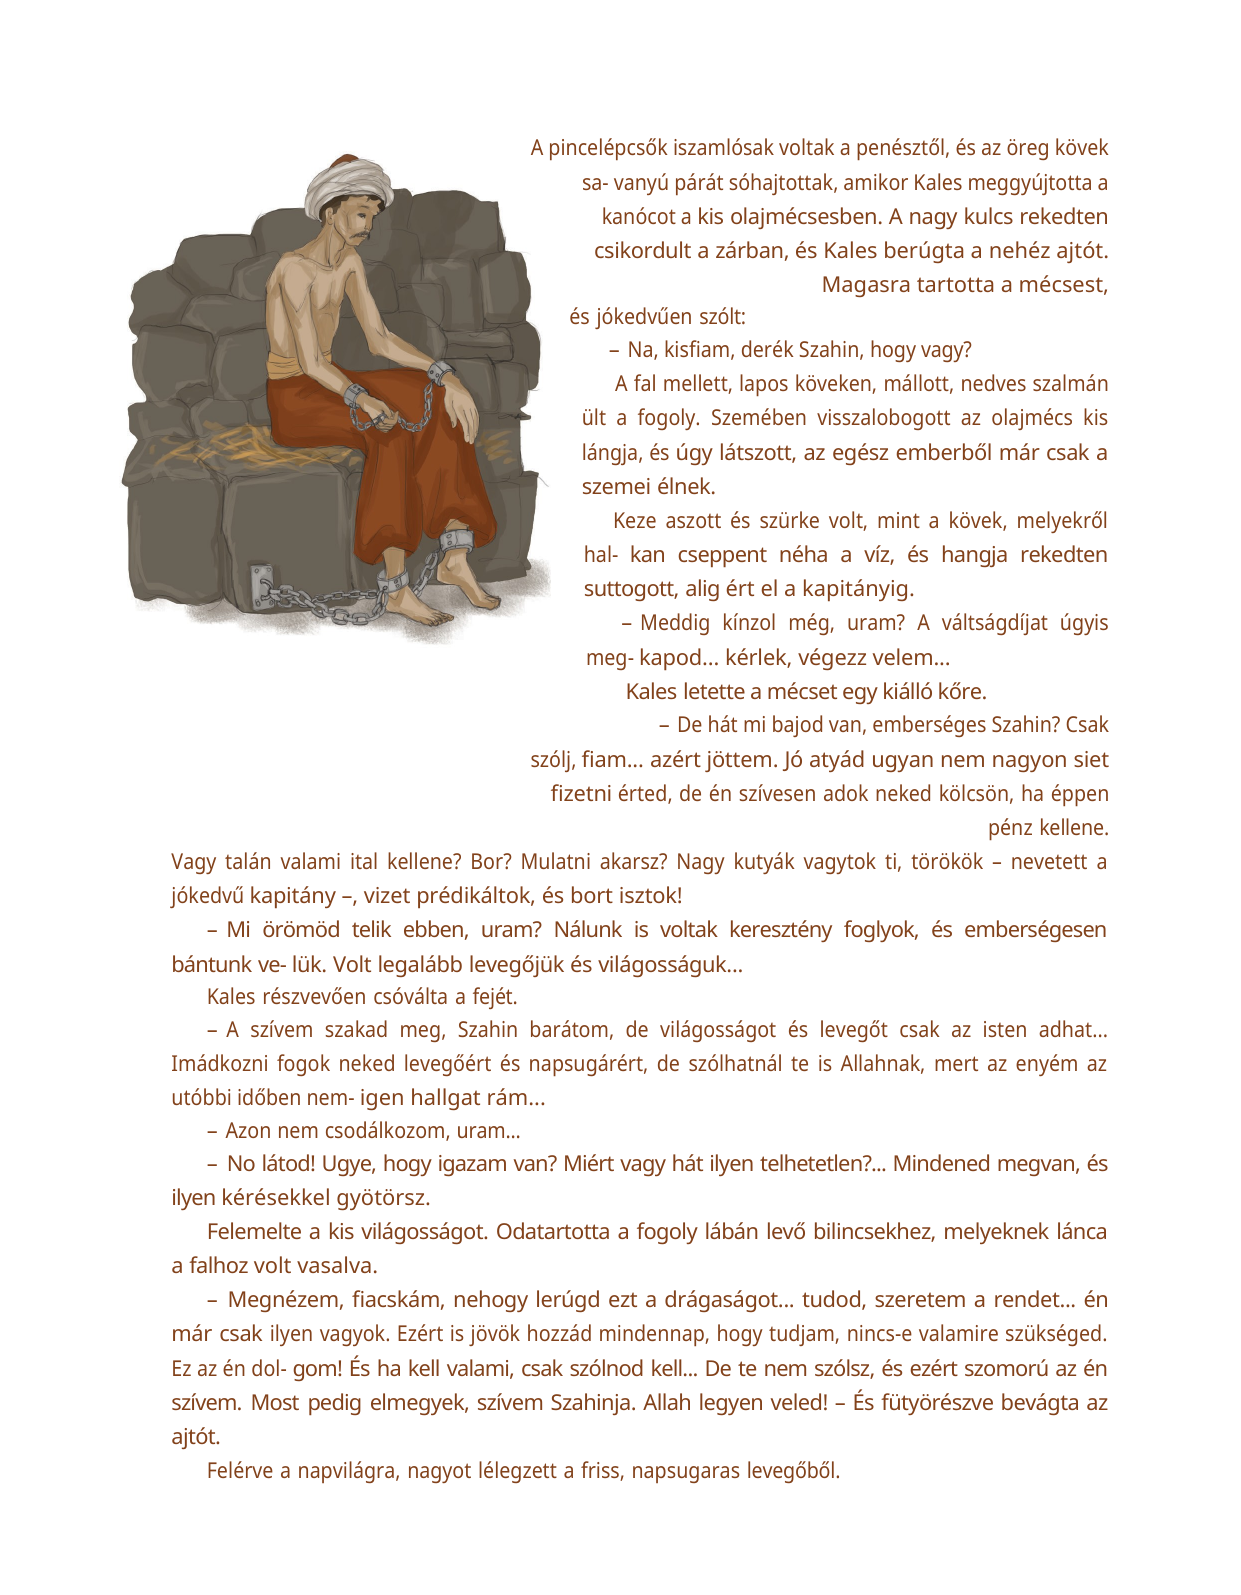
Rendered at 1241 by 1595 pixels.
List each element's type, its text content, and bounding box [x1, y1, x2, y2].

text Felérve a napvilágra, nagyot lélegzett a friss, napsugaras levegőből. [207, 1455, 1207, 1485]
text Kales részvevően csóválta a fejét. [207, 983, 1207, 1010]
list Meddig kínzol még, uram? A váltságdíjat úgyis meg- kapod... kérlek, végezz velem... [586, 607, 1109, 671]
list A szívem szakad meg, Szahin barátom, de világosságot és levegőt csak az isten adhat... Imádkozni fogok neked levegőért és napsugárért, de szólhatnál te is Allahnak, mert az enyém az utóbbi időben nem- igen hallgat rám... [171, 1014, 1109, 1112]
text A pincelépcsők iszamlósak voltak a penésztől, és az öreg kövek sa- vanyú párát sóhajtottak, amikor Kales meggyújtotta a kanócot a kis olajmécsesben. A nagy kulcs rekedten csikordult a zárban, és Kales berúgta a nehéz ajtót. Magasra tartotta a mécsest, [515, 132, 1109, 299]
text A fal mellett, lapos köveken, mállott, nedves szalmán ült a fogoly. Szemében visszalobogott az olajmécs kis lángja, és úgy látszott, az egész emberből már csak a szemei élnek. [582, 368, 1109, 500]
text Vagy talán valami ital kellene? Bor? Mulatni akarsz? Nagy kutyák vagytok ti, törökök – nevetett a jókedvű kapitány –, vizet prédikáltok, és bort isztok! [171, 846, 1109, 910]
list Mi örömöd telik ebben, uram? Nálunk is voltak keresztény foglyok, és emberségesen bántunk ve- lük. Volt legalább levegőjük és világosságuk... [171, 914, 1109, 978]
text Keze aszott és szürke volt, mint a kövek, melyekről hal- kan cseppent néha a víz, és hangja rekedten suttogott, alig ért el a kapitányig. [584, 505, 1109, 603]
text és jókedvűen szólt: [569, 303, 1207, 330]
list De hát mi bajod van, emberséges Szahin? Csak szólj, fiam... azért jöttem. Jó atyád ugyan nem nagyon siet fizetni érted, de én szívesen adok neked kölcsön, ha éppen pénz kellene. [521, 709, 1109, 842]
list Azon nem csodálkozom, uram... [207, 1116, 1207, 1143]
list Megnézem, fiacskám, nehogy lerúgd ezt a drágaságot... tudod, szeretem a rendet... én már csak ilyen vagyok. Ezért is jövök hozzád mindennap, hogy tudjam, nincs-e valamire szükséged. Ez az én dol- gom! És ha kell valami, csak szólnod kell... De te nem szólsz, és ezért szomorú az én szívem. Most pedig elmegyek, szívem Szahinja. Allah legyen veled! – És fütyörészve bevágta az ajtót. [171, 1284, 1109, 1451]
text Kales letette a mécset egy kiálló kőre. [625, 676, 1207, 705]
text Felemelte a kis világosságot. Odatartotta a fogoly lábán levő bilincsekhez, melyeknek lánca a falhoz volt vasalva. [171, 1216, 1109, 1280]
list Na, kisfiam, derék Szahin, hogy vagy? [609, 334, 1207, 364]
list No látod! Ugye, hogy igazam van? Miért vagy hát ilyen telhetetlen?... Mindened megvan, és ilyen kérésekkel gyötörsz. [171, 1148, 1109, 1212]
picture [119, 151, 551, 648]
